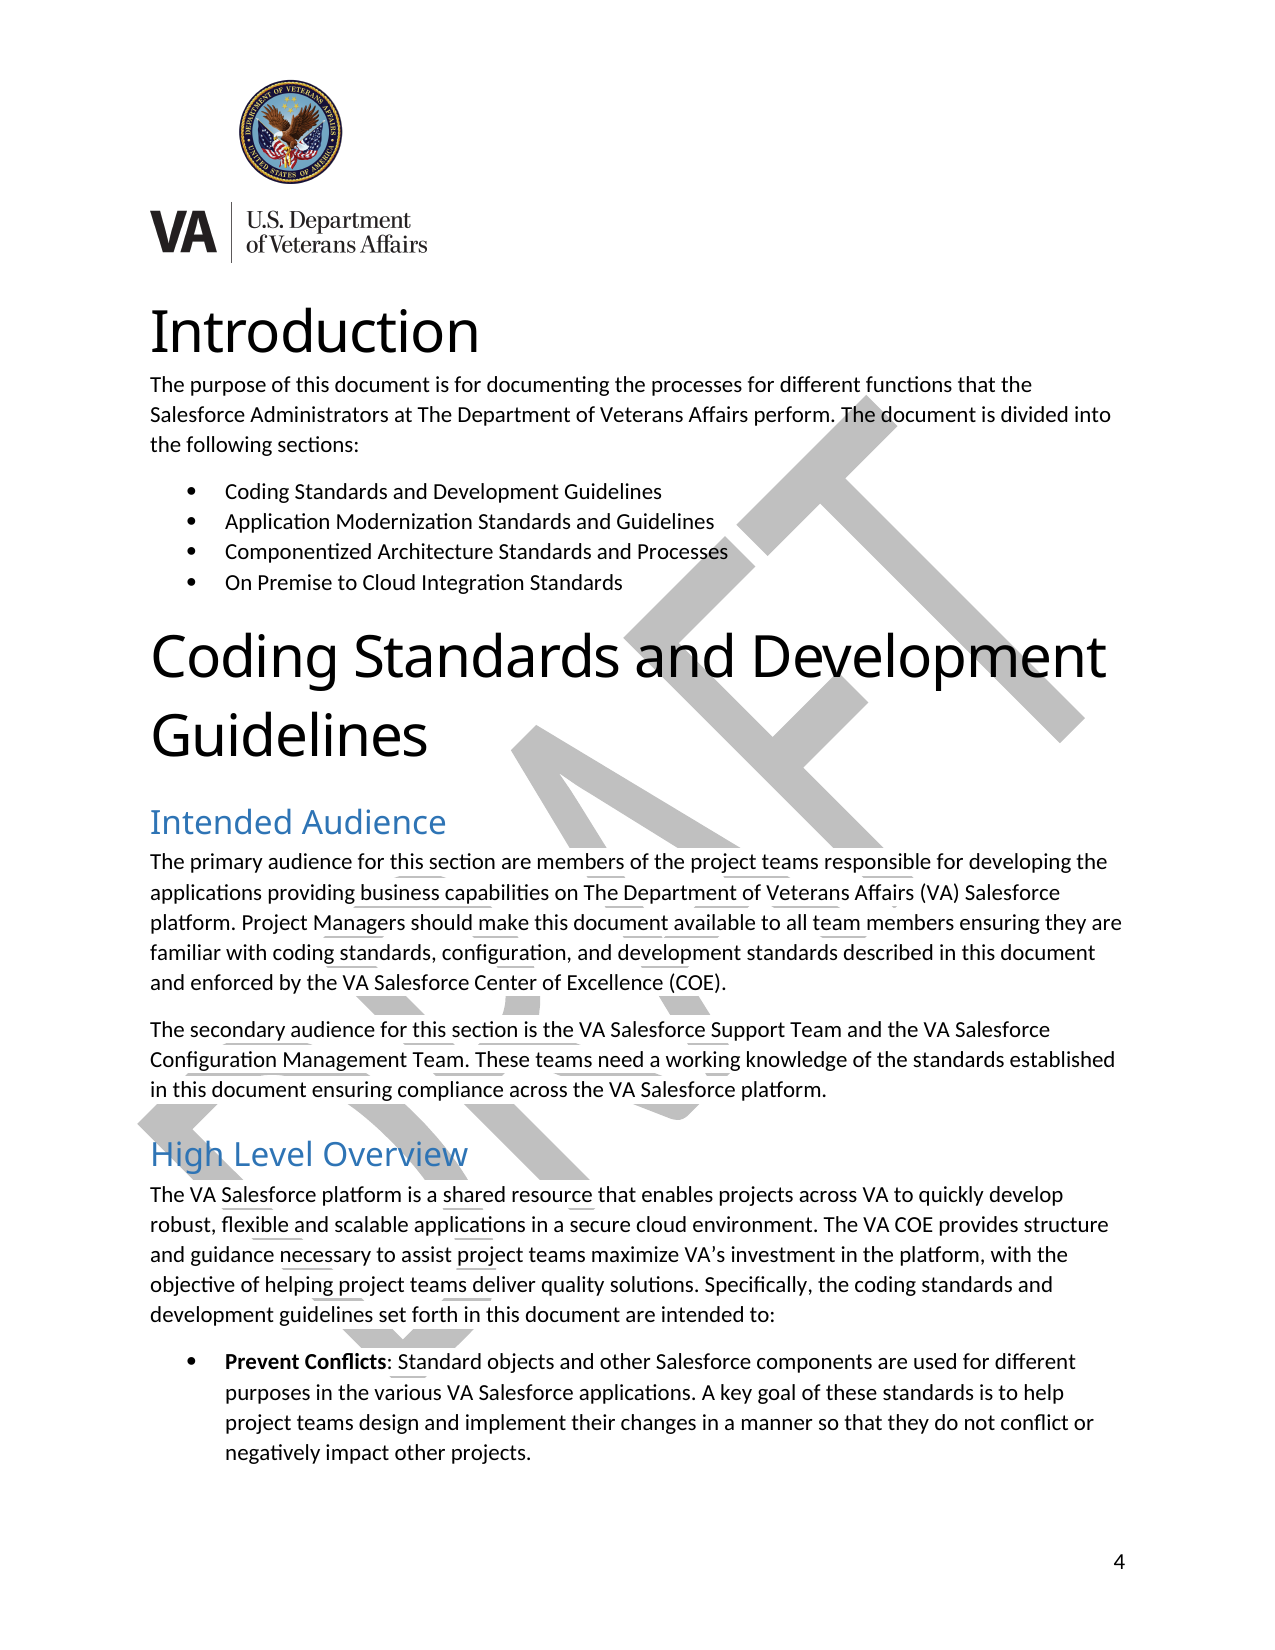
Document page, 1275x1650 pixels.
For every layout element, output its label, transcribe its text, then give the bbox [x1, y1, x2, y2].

list On Premise to Cloud Integration Standards [187, 568, 1125, 596]
list Coding Standards and Development Guidelines [187, 477, 1125, 505]
picture [150, 75, 427, 263]
text The primary audience for this section are members of the project teams responsible for developing the applications providing business capabilities on The Department of Veterans Affairs (VA) Salesforce platform. Project Managers should make this document available to all team members ensuring they are familiar with coding standards, configuration, and development standards described in this document and enforced by the VA Salesforce Center of Excellence (COE). [150, 847, 1125, 996]
subtitle High Level Overview [150, 1131, 1125, 1176]
list Prevent Conflicts: Standard objects and other Salesforce components are used for different purposes in the various VA Salesforce applications. A key goal of these standards is to help project teams design and implement their changes in a manner so that they do not conflict or negatively impact other projects. [187, 1347, 1125, 1466]
text The secondary audience for this section is the VA Salesforce Support Team and the VA Salesforce Configuration Management Team. These teams need a working knowledge of the standards established in this document ensuring compliance across the VA Salesforce platform. [150, 1015, 1125, 1104]
title Coding Standards and Development Guidelines [150, 614, 1125, 773]
list Componentized Architecture Standards and Processes [187, 537, 1125, 566]
subtitle Intended Audience [150, 798, 1125, 844]
list Application Modernization Standards and Guidelines [187, 507, 1125, 535]
title Introduction [150, 290, 1125, 370]
text The VA Salesforce platform is a shared resource that enables projects across VA to quickly develop robust, flexible and scalable applications in a secure cloud environment. The VA COE provides structure and guidance necessary to assist project teams maximize VA’s investment in the platform, with the objective of helping project teams deliver quality solutions. Specifically, the coding standards and development guidelines set forth in this document are intended to: [150, 1180, 1125, 1329]
text The purpose of this document is for documenting the processes for different functions that the Salesforce Administrators at The Department of Veterans Affairs perform. The document is divided into the following sections: [150, 370, 1125, 458]
